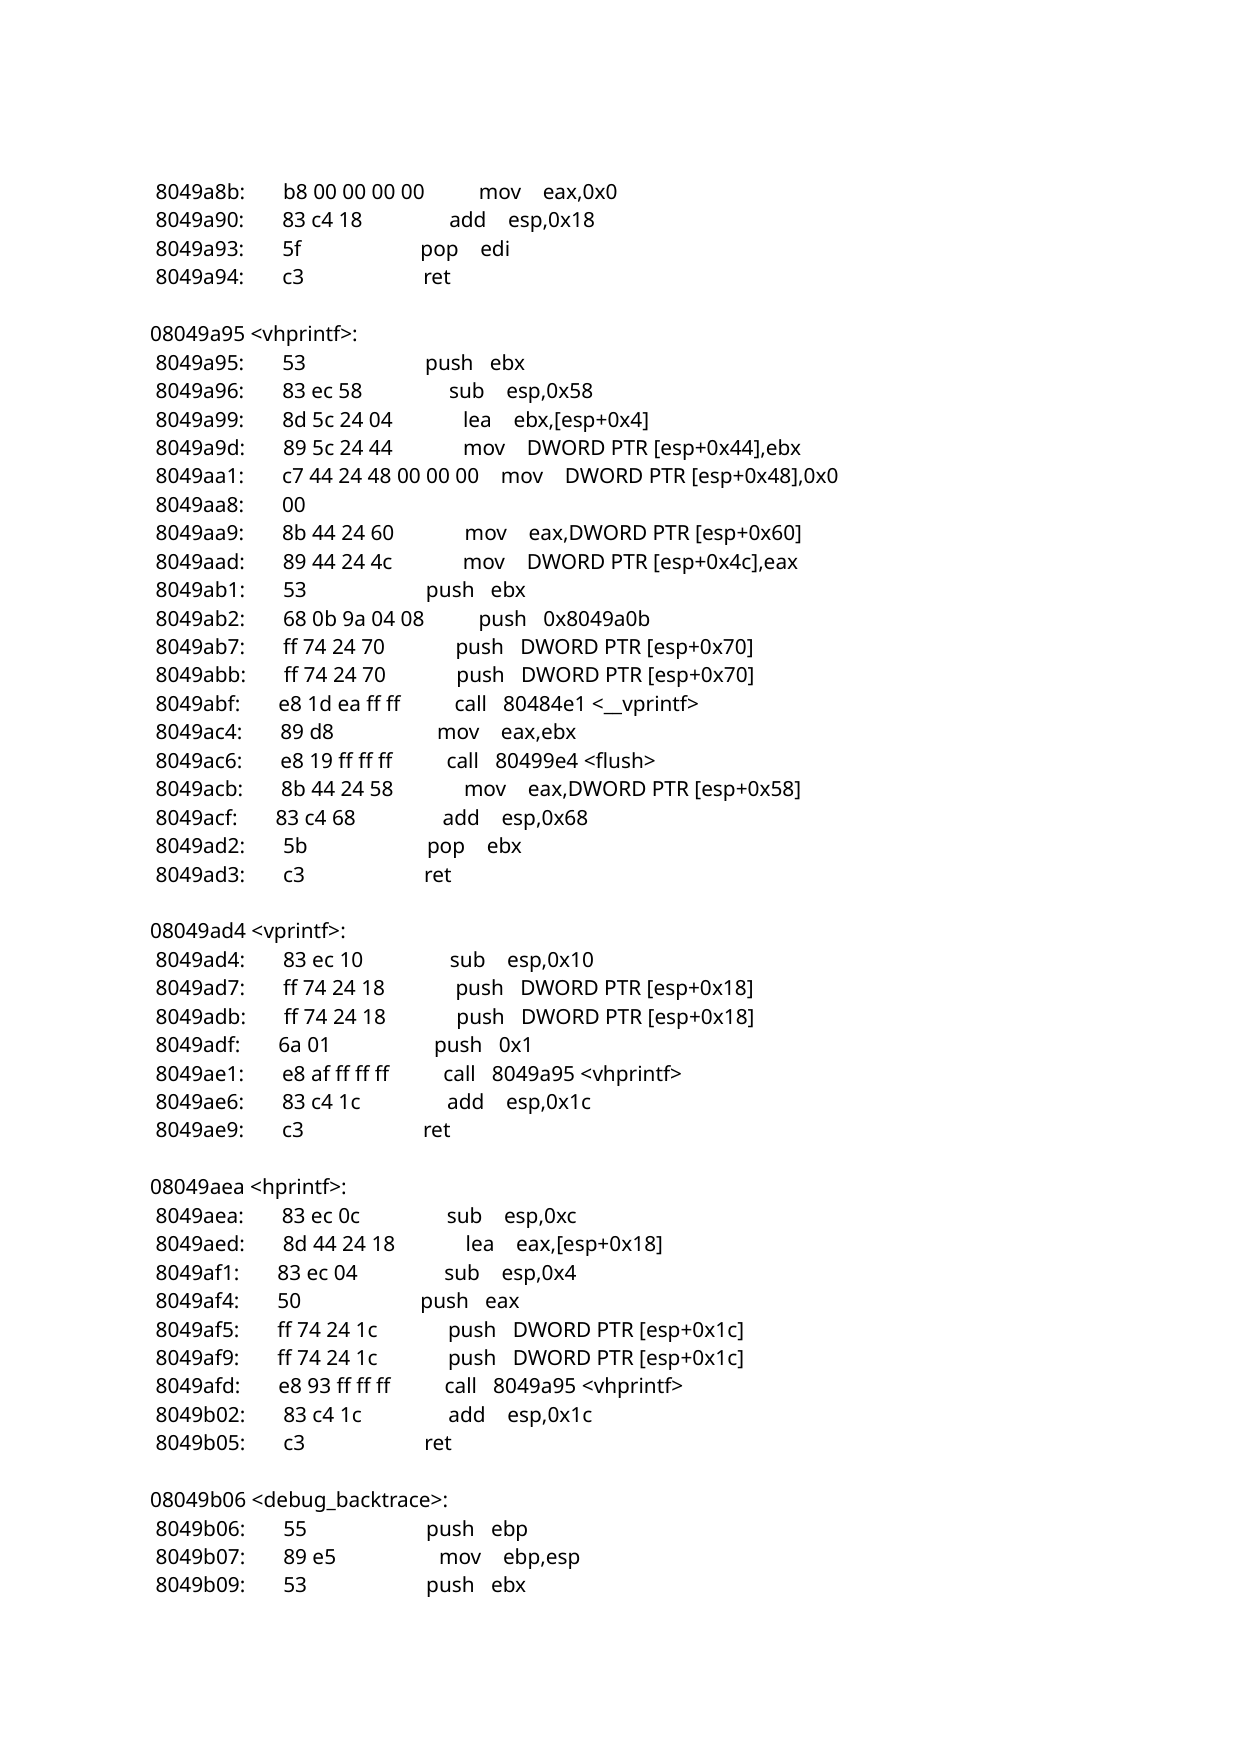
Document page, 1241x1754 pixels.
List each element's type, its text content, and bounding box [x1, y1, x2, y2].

text 8049ac4: 89 d8 mov eax,ebx [150, 717, 1090, 746]
text 8049aad: 89 44 24 4c mov DWORD PTR [esp+0x4c],eax [150, 547, 1090, 575]
text 08049b06 <debug_backtrace>: [150, 1485, 1090, 1514]
text 8049ad3: c3 ret [150, 860, 1090, 888]
text 08049aea <hprintf>: [150, 1172, 1090, 1201]
text 8049abb: ff 74 24 70 push DWORD PTR [esp+0x70] [150, 661, 1090, 689]
text 8049aa8: 00 [150, 490, 1090, 518]
text 8049ab7: ff 74 24 70 push DWORD PTR [esp+0x70] [150, 632, 1090, 661]
text 8049a96: 83 ec 58 sub esp,0x58 [150, 376, 1090, 405]
text 8049ac6: e8 19 ff ff ff call 80499e4 <flush> [150, 746, 1090, 774]
text 8049adf: 6a 01 push 0x1 [150, 1030, 1090, 1059]
text 08049ad4 <vprintf>: [150, 917, 1090, 945]
text 8049a94: c3 ret [150, 262, 1090, 291]
text 8049b05: c3 ret [150, 1428, 1090, 1457]
text 8049a99: 8d 5c 24 04 lea ebx,[esp+0x4] [150, 405, 1090, 433]
text 8049a93: 5f pop edi [150, 234, 1090, 262]
text 8049af4: 50 push eax [150, 1286, 1090, 1315]
text 8049aed: 8d 44 24 18 lea eax,[esp+0x18] [150, 1229, 1090, 1258]
text 8049af5: ff 74 24 1c push DWORD PTR [esp+0x1c] [150, 1315, 1090, 1343]
text 8049aa1: c7 44 24 48 00 00 00 mov DWORD PTR [esp+0x48],0x0 [150, 462, 1090, 490]
text 8049ae9: c3 ret [150, 1116, 1090, 1144]
text 8049b07: 89 e5 mov ebp,esp [150, 1542, 1090, 1571]
text 8049ae6: 83 c4 1c add esp,0x1c [150, 1087, 1090, 1116]
text 8049adb: ff 74 24 18 push DWORD PTR [esp+0x18] [150, 1002, 1090, 1030]
text 8049acf: 83 c4 68 add esp,0x68 [150, 803, 1090, 831]
text 8049b06: 55 push ebp [150, 1514, 1090, 1542]
text 8049b09: 53 push ebx [150, 1571, 1090, 1599]
text 8049acb: 8b 44 24 58 mov eax,DWORD PTR [esp+0x58] [150, 774, 1090, 803]
text 8049ad4: 83 ec 10 sub esp,0x10 [150, 945, 1090, 973]
text 8049afd: e8 93 ff ff ff call 8049a95 <vhprintf> [150, 1372, 1090, 1400]
text 08049a95 <vhprintf>: [150, 319, 1090, 348]
text 8049ab2: 68 0b 9a 04 08 push 0x8049a0b [150, 604, 1090, 632]
text 8049a90: 83 c4 18 add esp,0x18 [150, 206, 1090, 234]
text 8049a9d: 89 5c 24 44 mov DWORD PTR [esp+0x44],ebx [150, 433, 1090, 462]
text 8049a95: 53 push ebx [150, 348, 1090, 376]
text 8049b02: 83 c4 1c add esp,0x1c [150, 1400, 1090, 1428]
text 8049ad7: ff 74 24 18 push DWORD PTR [esp+0x18] [150, 973, 1090, 1002]
text 8049af9: ff 74 24 1c push DWORD PTR [esp+0x1c] [150, 1343, 1090, 1372]
text 8049abf: e8 1d ea ff ff call 80484e1 <__vprintf> [150, 689, 1090, 717]
text 8049ae1: e8 af ff ff ff call 8049a95 <vhprintf> [150, 1059, 1090, 1087]
text 8049aa9: 8b 44 24 60 mov eax,DWORD PTR [esp+0x60] [150, 518, 1090, 547]
text 8049ad2: 5b pop ebx [150, 831, 1090, 860]
text 8049a8b: b8 00 00 00 00 mov eax,0x0 [150, 177, 1090, 206]
text 8049aea: 83 ec 0c sub esp,0xc [150, 1201, 1090, 1229]
text 8049ab1: 53 push ebx [150, 575, 1090, 604]
text 8049af1: 83 ec 04 sub esp,0x4 [150, 1258, 1090, 1286]
